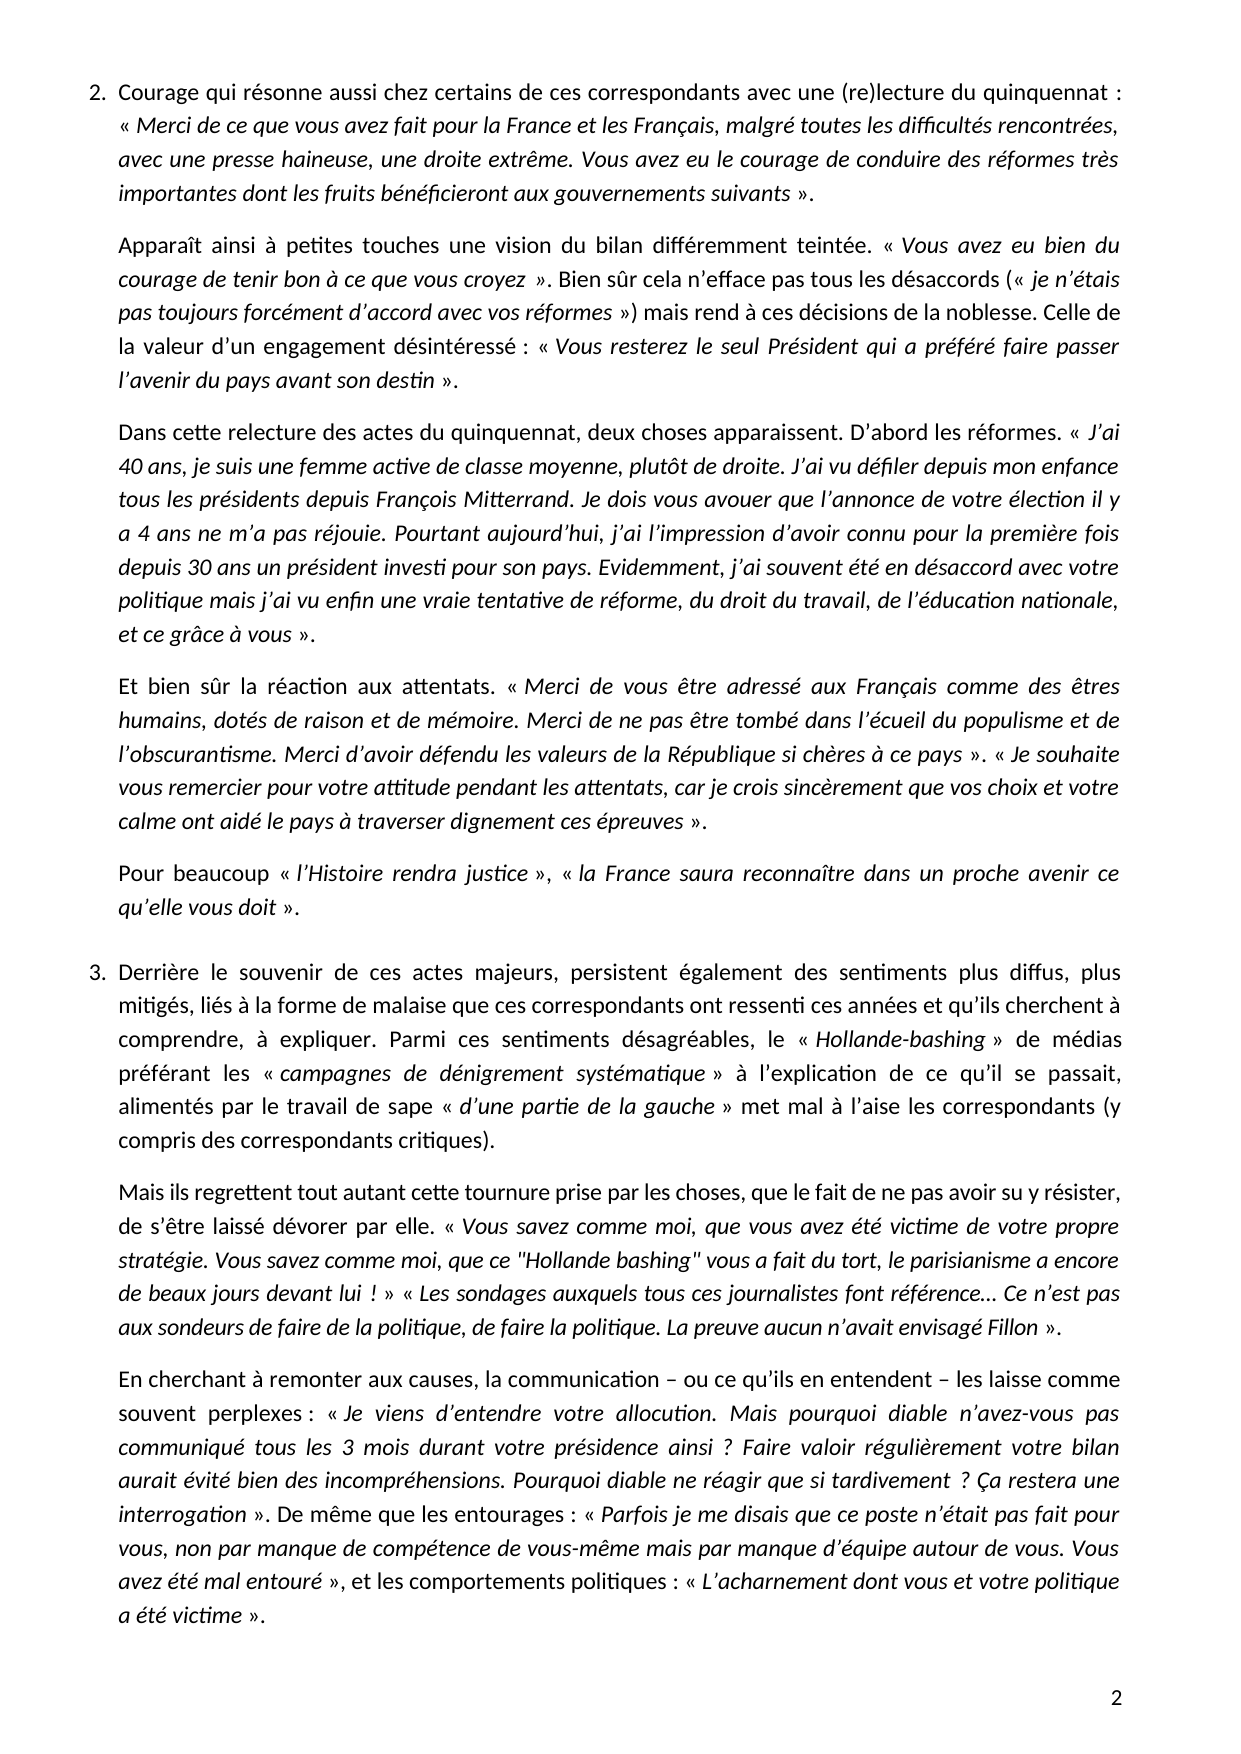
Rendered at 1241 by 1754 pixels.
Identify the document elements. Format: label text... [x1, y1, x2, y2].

text En cherchant à remonter aux causes, la communication – ou ce qu’ils en entendent – les laisse comme souvent perplexes : « Je viens d’entendre votre allocution. Mais pourquoi diable n’avez-vous pas communiqué tous les 3 mois durant votre présidence ainsi ? Faire valoir régulièrement votre bilan aurait évité bien des incompréhensions. Pourquoi diable ne réagir que si tardivement ? Ça restera une interrogation ». De même que les entourages : « Parfois je me disais que ce poste n’était pas fait pour vous, non par manque de compétence de vous-même mais par manque d’équipe autour de vous. Vous avez été mal entouré », et les comportements politiques : « L’acharnement dont vous et votre politique a été victime ». [118, 1364, 1122, 1629]
list Derrière le souvenir de ces actes majeurs, persistent également des sentiments plus diffus, plus mitigés, liés à la forme de malaise que ces correspondants ont ressenti ces années et qu’ils cherchent à comprendre, à expliquer. Parmi ces sentiments désagréables, le « Hollande-bashing » de médias préférant les « campagnes de dénigrement systématique » à l’explication de ce qu’il se passait, alimentés par le travail de sape « d’une partie de la gauche » met mal à l’aise les correspondants (y compris des correspondants critiques). [88, 957, 1122, 1154]
list Courage qui résonne aussi chez certains de ces correspondants avec une (re)lecture du quinquennat : « Merci de ce que vous avez fait pour la France et les Français, malgré toutes les difficultés rencontrées, avec une presse haineuse, une droite extrême. Vous avez eu le courage de conduire des réformes très importantes dont les fruits bénéficieront aux gouvernements suivants ». [88, 77, 1122, 207]
text Dans cette relecture des actes du quinquennat, deux choses apparaissent. D’abord les réformes. « J’ai 40 ans, je suis une femme active de classe moyenne, plutôt de droite. J’ai vu défiler depuis mon enfance tous les présidents depuis François Mitterrand. Je dois vous avouer que l’annonce de votre élection il y a 4 ans ne m’a pas réjouie. Pourtant aujourd’hui, j’ai l’impression d’avoir connu pour la première fois depuis 30 ans un président investi pour son pays. Evidemment, j’ai souvent été en désaccord avec votre politique mais j’ai vu enfin une vraie tentative de réforme, du droit du travail, de l’éducation nationale, et ce grâce à vous ». [118, 417, 1122, 648]
text Mais ils regrettent tout autant cette tournure prise par les choses, que le fait de ne pas avoir su y résister, de s’être laissé dévorer par elle. « Vous savez comme moi, que vous avez été victime de votre propre stratégie. Vous savez comme moi, que ce "Hollande bashing" vous a fait du tort, le parisianisme a encore de beaux jours devant lui ! » « Les sondages auxquels tous ces journalistes font référence… Ce n’est pas aux sondeurs de faire de la politique, de faire la politique. La preuve aucun n’avait envisagé Fillon ». [118, 1177, 1122, 1341]
text Et bien sûr la réaction aux attentats. « Merci de vous être adressé aux Français comme des êtres humains, dotés de raison et de mémoire. Merci de ne pas être tombé dans l’écueil du populisme et de l’obscurantisme. Merci d’avoir défendu les valeurs de la République si chères à ce pays ». « Je souhaite vous remercier pour votre attitude pendant les attentats, car je crois sincèrement que vos choix et votre calme ont aidé le pays à traverser dignement ces épreuves ». [118, 671, 1122, 835]
text Pour beaucoup « l’Histoire rendra justice », « la France saura reconnaître dans un proche avenir ce qu’elle vous doit ». [118, 858, 1122, 921]
text Apparaît ainsi à petites touches une vision du bilan différemment teintée. « Vous avez eu bien du courage de tenir bon à ce que vous croyez ». Bien sûr cela n’efface pas tous les désaccords (« je n’étais pas toujours forcément d’accord avec vos réformes ») mais rend à ces décisions de la noblesse. Celle de la valeur d’un engagement désintéressé : « Vous resterez le seul Président qui a préféré faire passer l’avenir du pays avant son destin ». [118, 230, 1122, 394]
